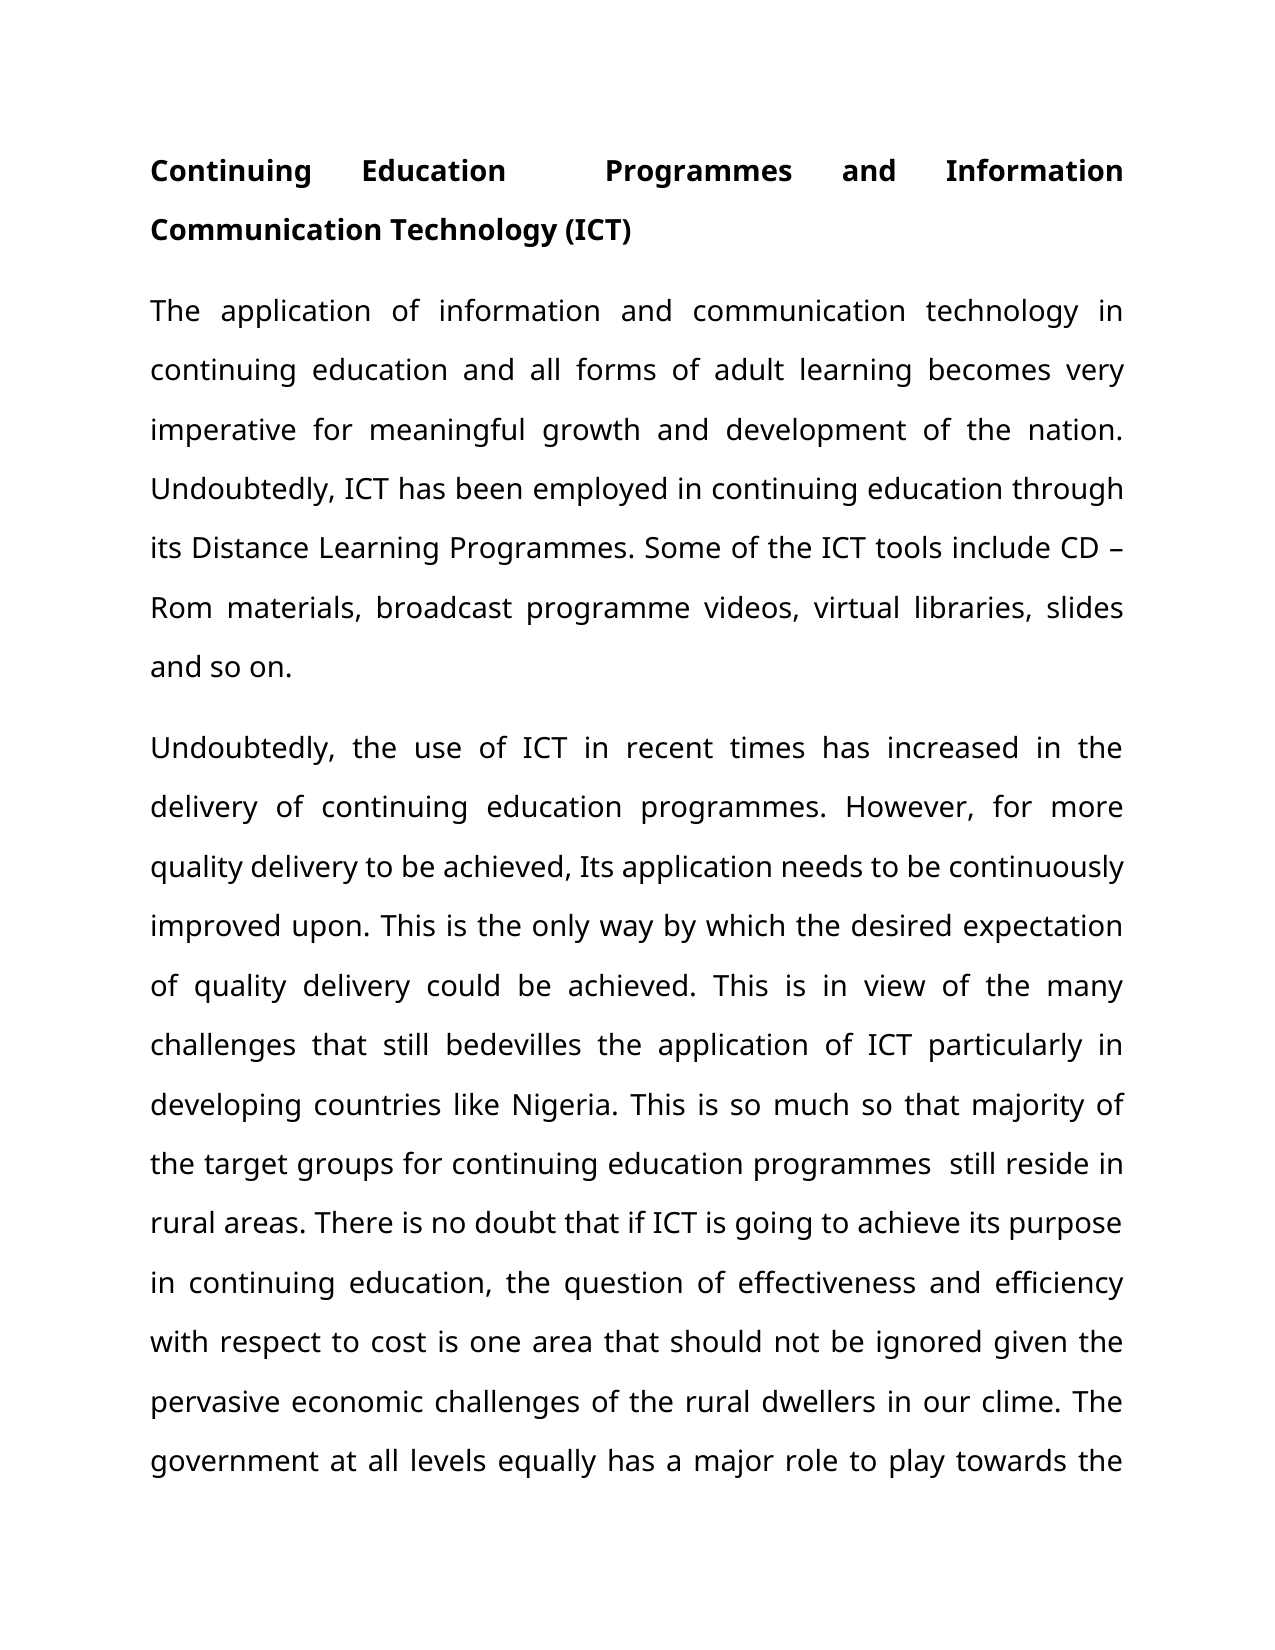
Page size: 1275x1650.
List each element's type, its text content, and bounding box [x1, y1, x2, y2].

text The application of information and communication technology in continuing education and all forms of adult learning becomes very imperative for meaningful growth and development of the nation. Undoubtedly, ICT has been employed in continuing education through its Distance Learning Programmes. Some of the ICT tools include CD – Rom materials, broadcast programme videos, virtual libraries, slides and so on. [150, 290, 1125, 686]
text Continuing Education Programmes and Information Communication Technology (ICT) [150, 150, 1125, 249]
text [150, 727, 1125, 1480]
